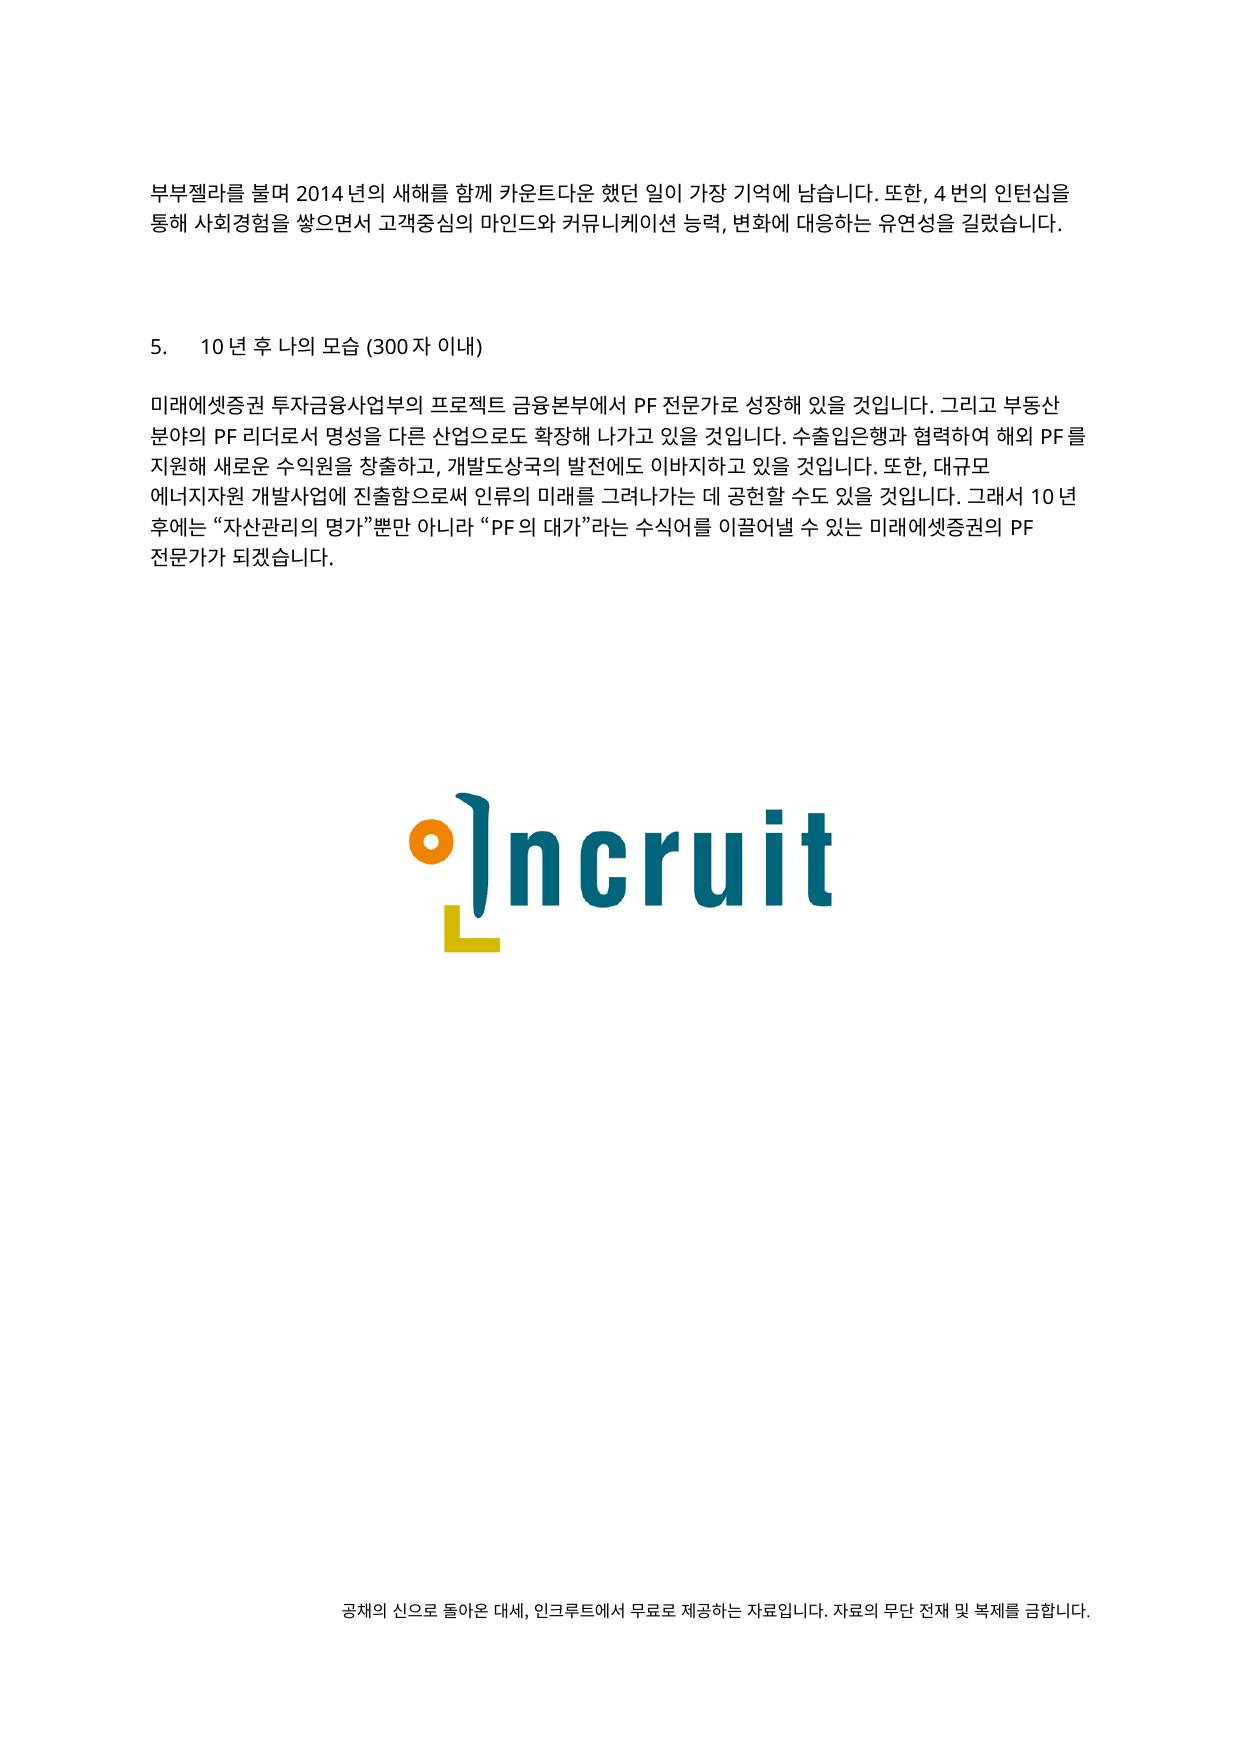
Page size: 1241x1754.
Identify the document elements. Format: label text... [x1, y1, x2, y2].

text 미래에셋증권 투자금융사업부의 프로젝트 금융본부에서 PF 전문가로 성장해 있을 것입니다. 그리고 부동산 분야의 PF 리더로서 명성을 다른 산업으로도 확장해 나가고 있을 것입니다. 수출입은행과 협력하여 해외 PF를 지원해 새로운 수익원을 창출하고, 개발도상국의 발전에도 이바지하고 있을 것입니다. 또한, 대규모 에너지자원 개발사업에 진출함으로써 인류의 미래를 그려나가는 데 공헌할 수도 있을 것입니다. 그래서 10년 후에는 “자산관리의 명가”뿐만 아니라 “PF의 대가”라는 수식어를 이끌어낼 수 있는 미래에셋증권의 PF 전문가가 되겠습니다. [150, 390, 1090, 572]
text 5. 10년 후 나의 모습 (300자 이내) [150, 330, 1090, 361]
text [150, 177, 1090, 238]
picture [391, 784, 849, 961]
